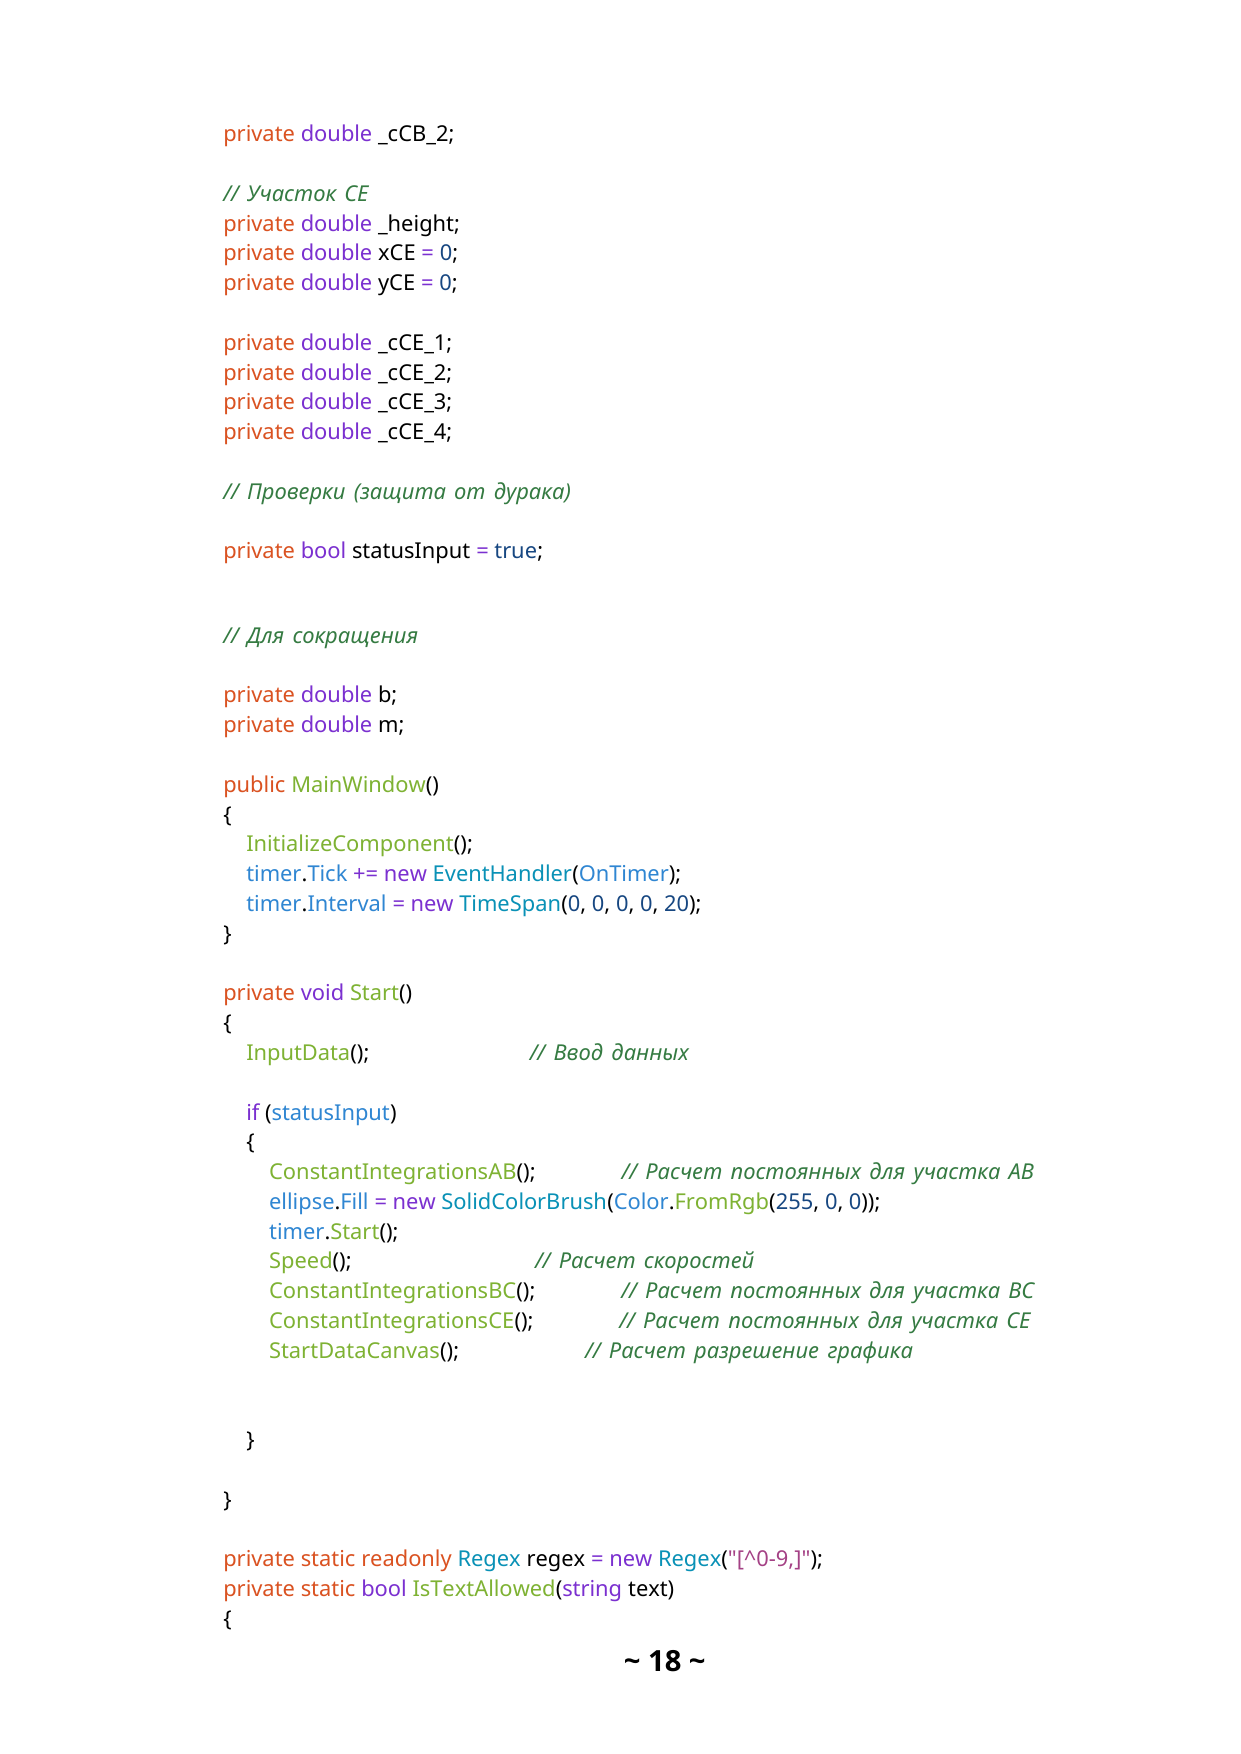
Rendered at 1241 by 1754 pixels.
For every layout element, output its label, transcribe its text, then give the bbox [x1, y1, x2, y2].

text private double _cCB_2; [177, 118, 1152, 148]
text ConstantIntegrationsAB(); // Расчет постоянных для участка АВ [177, 1156, 1152, 1186]
text ellipse.Fill = new SolidColorBrush(Color.FromRgb(255, 0, 0)); [177, 1186, 1152, 1216]
text } [177, 918, 1152, 947]
text } [177, 1484, 1152, 1513]
text private bool statusInput = true; [177, 535, 1152, 565]
text private double _cCE_4; [177, 416, 1152, 446]
text { [177, 1007, 1152, 1037]
text timer.Start(); [177, 1216, 1152, 1245]
text InputData(); // Ввод данных [177, 1037, 1152, 1067]
text ConstantIntegrationsBC(); // Расчет постоянных для участка BC [177, 1275, 1152, 1305]
text { [177, 798, 1152, 828]
text timer.Tick += new EventHandler(OnTimer); [177, 858, 1152, 888]
text private static bool IsTextAllowed(string text) [177, 1573, 1152, 1603]
text Speed(); // Расчет скоростей [177, 1245, 1152, 1275]
text StartDataCanvas(); // Расчет разрешение графика [177, 1335, 1152, 1364]
text private double b; [177, 679, 1152, 709]
text public MainWindow() [177, 769, 1152, 798]
text InitializeComponent(); [177, 828, 1152, 858]
text private double m; [177, 709, 1152, 739]
text // Проверки (защита от дурака) [177, 476, 1152, 505]
text { [177, 1603, 1152, 1633]
text private double _cCE_3; [177, 386, 1152, 416]
text private double _cCE_1; [177, 327, 1152, 356]
text private double xCE = 0; [177, 237, 1152, 267]
text private double _height; [177, 207, 1152, 237]
text // Участок СЕ [177, 178, 1152, 207]
text private void Start() [177, 977, 1152, 1007]
text // Для сокращения [177, 620, 1152, 649]
text private double yCE = 0; [177, 267, 1152, 297]
text timer.Interval = new TimeSpan(0, 0, 0, 0, 20); [177, 888, 1152, 918]
text } [177, 1424, 1152, 1454]
text if (statusInput) [177, 1096, 1152, 1126]
text ConstantIntegrationsCE(); // Расчет постоянных для участка CE [177, 1305, 1152, 1335]
text private double _cCE_2; [177, 356, 1152, 386]
text private static readonly Regex regex = new Regex("[^0-9,]"); [177, 1543, 1152, 1573]
text { [177, 1126, 1152, 1156]
